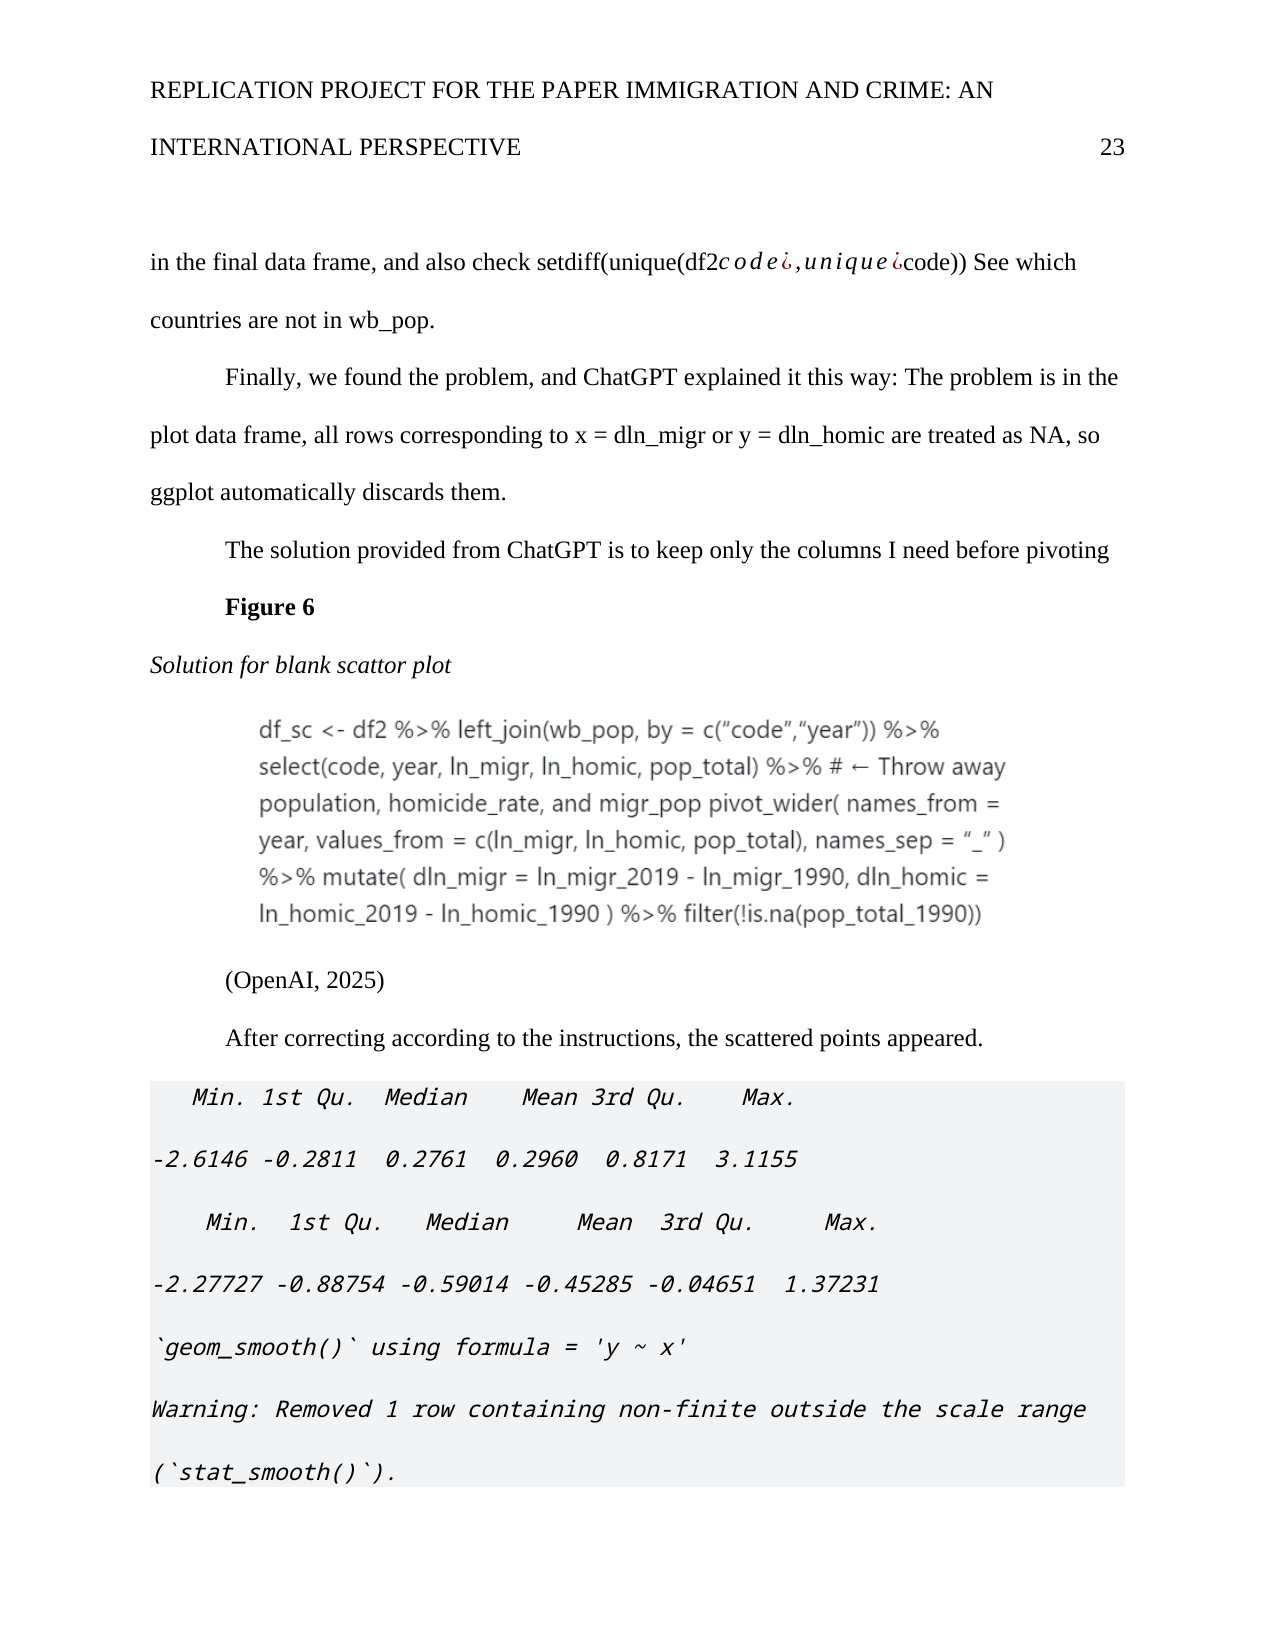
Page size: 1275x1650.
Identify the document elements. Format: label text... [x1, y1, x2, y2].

text (OpenAI, 2025) [150, 966, 1125, 994]
text `geom_smooth()` using formula = 'y ~ x' [150, 1331, 1125, 1362]
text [150, 247, 1125, 334]
picture [243, 707, 1024, 937]
text Min. 1st Qu. Median Mean 3rd Qu. Max. -2.6146 -0.2811 0.2761 0.2960 0.8171 3.1155 [150, 1081, 1125, 1174]
text Figure 6 Solution for blank scattor plot [150, 592, 1125, 679]
text The solution provided from ChatGPT is to keep only the columns I need before pivoting [150, 535, 1125, 564]
text Finally, we found the problem, and ChatGPT explained it this way: The problem is in the plot data frame, all rows corresponding to x = dln_migr or y = dln_homic are treated as NA, so ggplot automatically discards them. [150, 362, 1125, 506]
text Warning: Removed 1 row containing non-finite outside the scale range (`stat_smooth()`). [150, 1393, 1125, 1487]
text Min. 1st Qu. Median Mean 3rd Qu. Max. -2.27727 -0.88754 -0.59014 -0.45285 -0.04651 1.37231 [150, 1206, 1125, 1299]
text After correcting according to the instructions, the scattered points appeared. [150, 1023, 1125, 1052]
